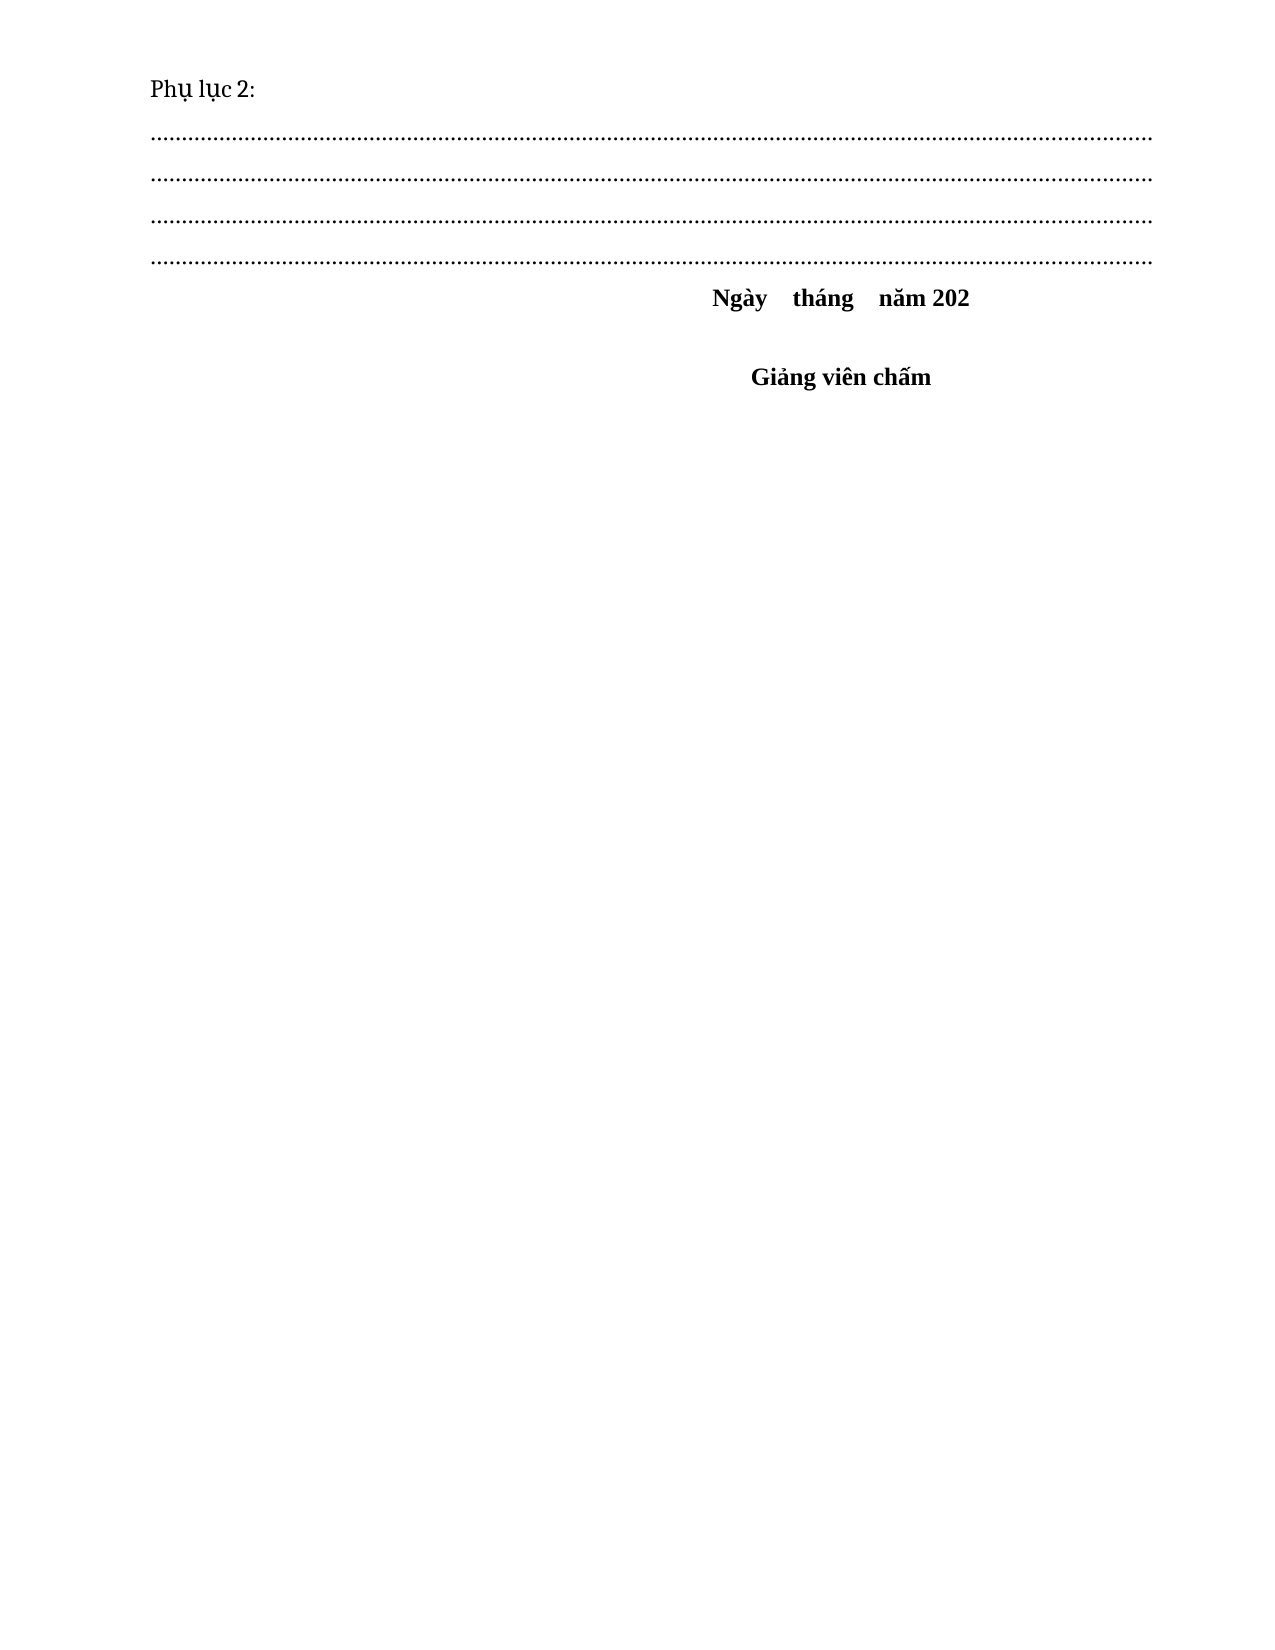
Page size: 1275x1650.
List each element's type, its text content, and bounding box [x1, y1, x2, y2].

text Ngày tháng năm 202 [525, 283, 1157, 312]
text Giảng viên chấm [525, 362, 1157, 391]
